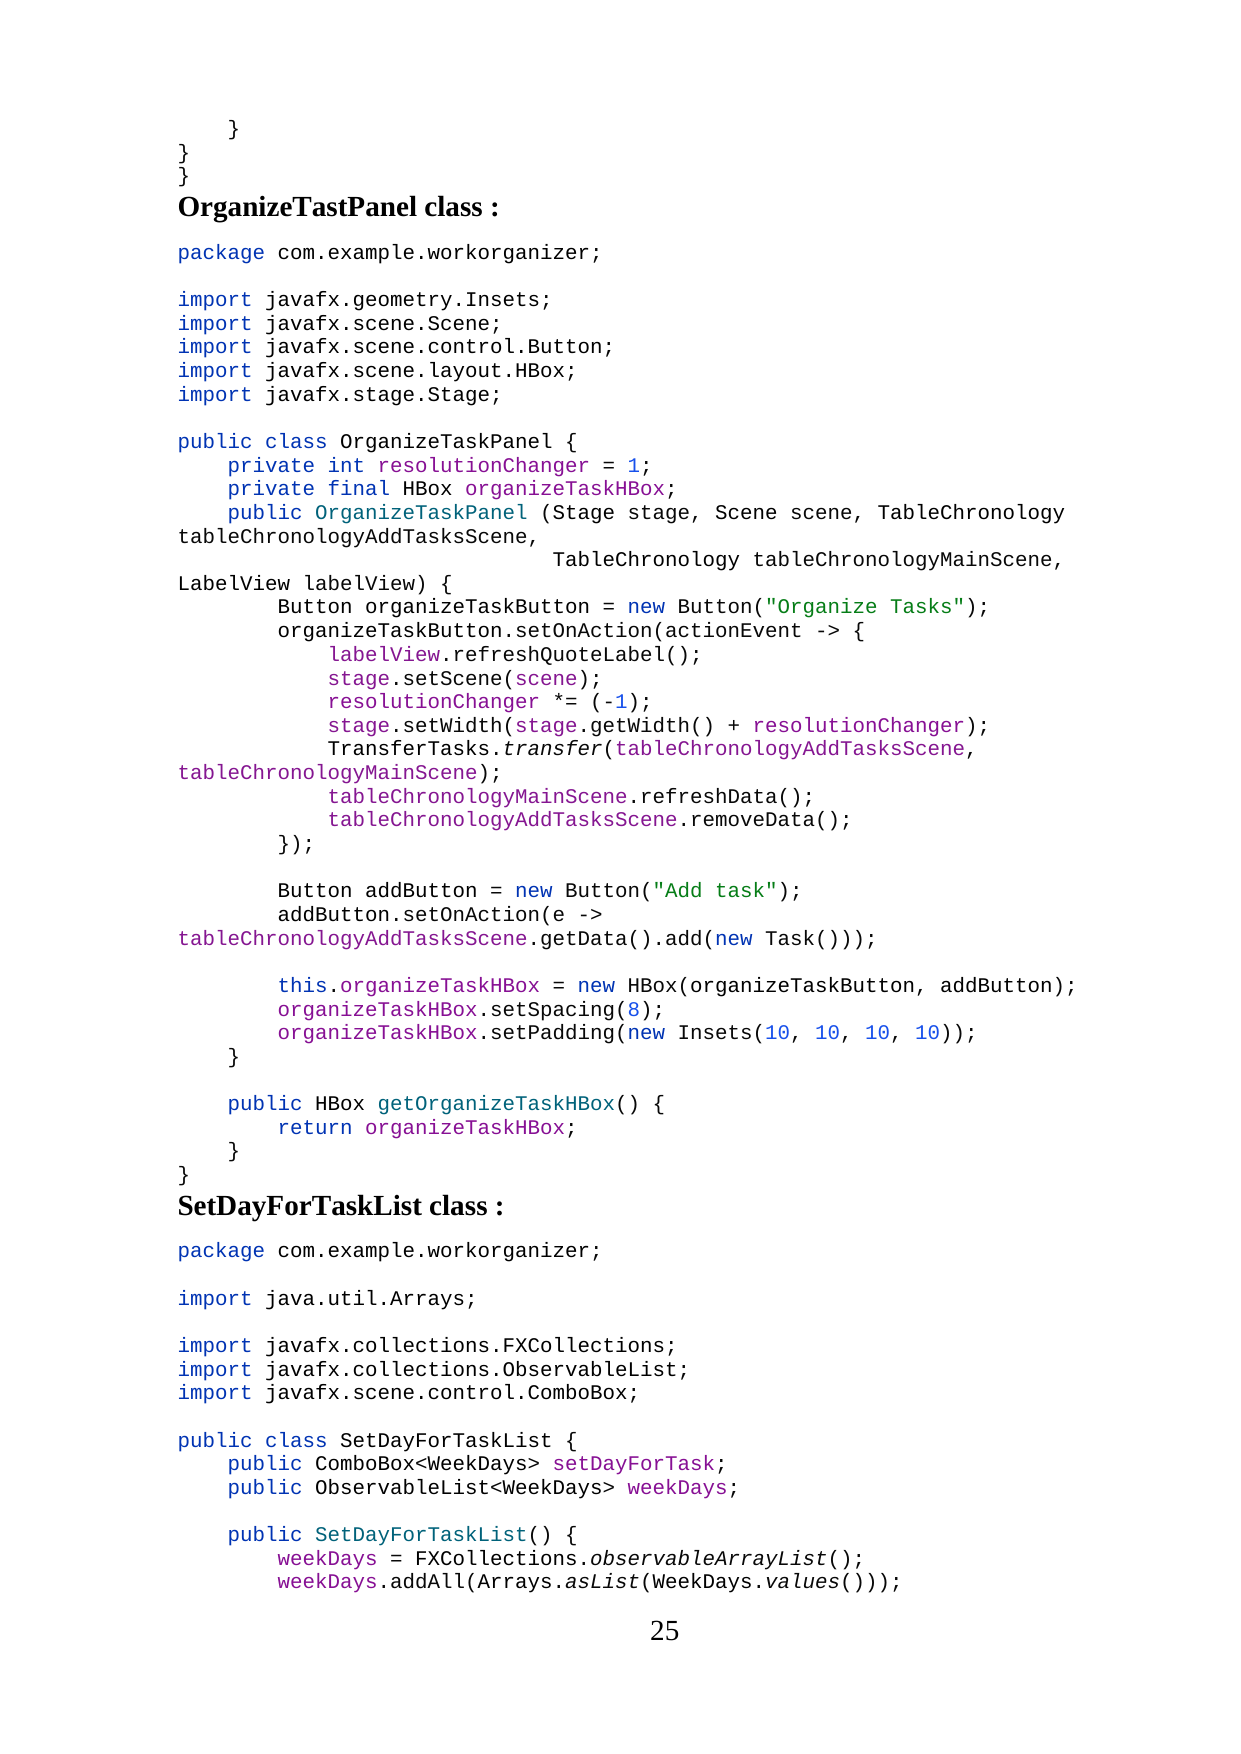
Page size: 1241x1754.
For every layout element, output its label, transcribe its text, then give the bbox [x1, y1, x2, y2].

text package com.example.workorganizer; import javafx.geometry.Insets; import javafx.scene.Scene; import javafx.scene.control.Button; import javafx.scene.layout.HBox; import javafx.stage.Stage; public class OrganizeTaskPanel { private int resolutionChanger = 1; private final HBox organizeTaskHBox; public OrganizeTaskPanel (Stage stage, Scene scene, TableChronology tableChronologyAddTasksScene, TableChronology tableChronologyMainScene, LabelView labelView) { Button organizeTaskButton = new Button("Organize Tasks"); organizeTaskButton.setOnAction(actionEvent -> { labelView.refreshQuoteLabel(); stage.setScene(scene); resolutionChanger *= (-1); stage.setWidth(stage.getWidth() + resolutionChanger); TransferTasks.transfer(tableChronologyAddTasksScene, tableChronologyMainScene); tableChronologyMainScene.refreshData(); tableChronologyAddTasksScene.removeData(); }); Button addButton = new Button("Add task"); addButton.setOnAction(e -> tableChronologyAddTasksScene.getData().add(new Task())); this.organizeTaskHBox = new HBox(organizeTaskButton, addButton); organizeTaskHBox.setSpacing(8); organizeTaskHBox.setPadding(new Insets(10, 10, 10, 10)); } public HBox getOrganizeTaskHBox() { return organizeTaskHBox; } } [177, 242, 1152, 1188]
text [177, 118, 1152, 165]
text OrganizeTastPanel class : [177, 189, 1152, 223]
text } [177, 165, 1152, 189]
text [177, 1241, 1152, 1595]
text SetDayForTaskList class : [177, 1188, 1152, 1221]
